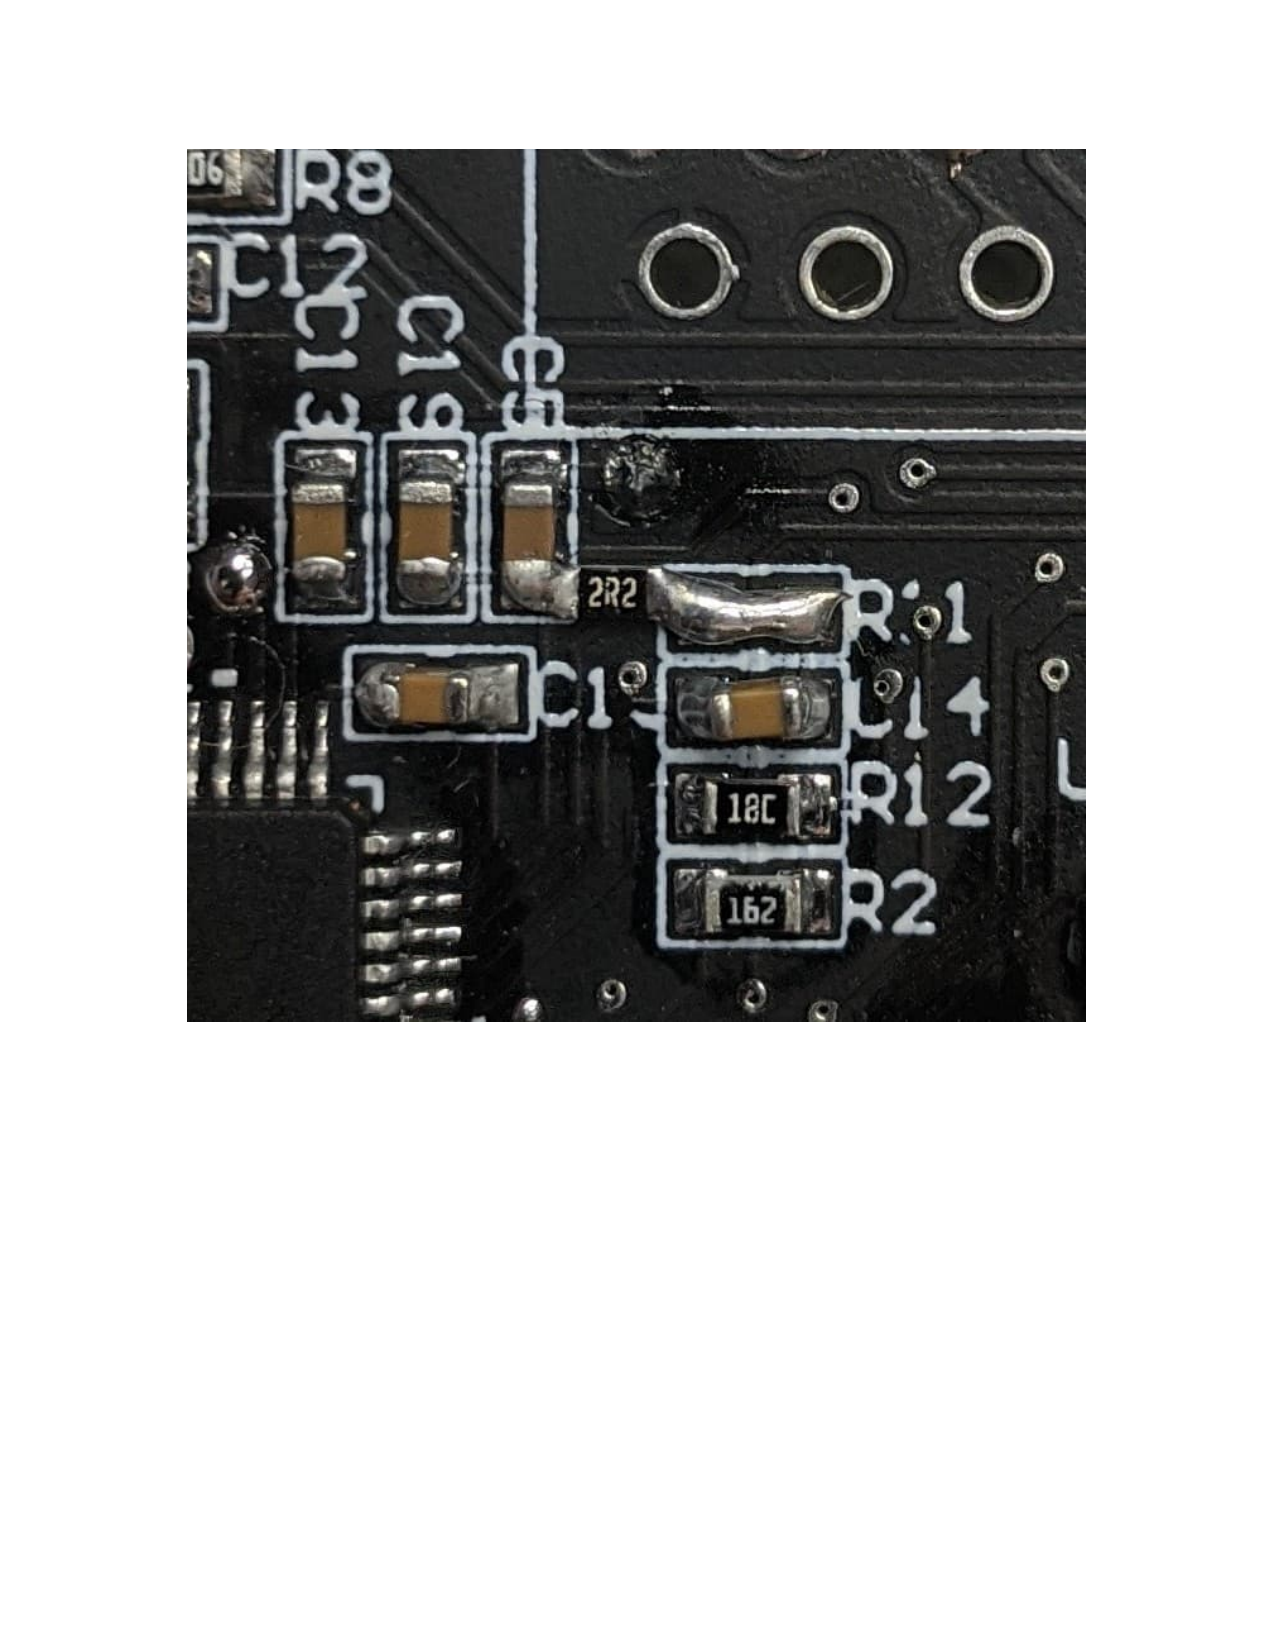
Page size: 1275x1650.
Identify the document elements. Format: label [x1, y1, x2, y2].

picture [187, 149, 1086, 1022]
